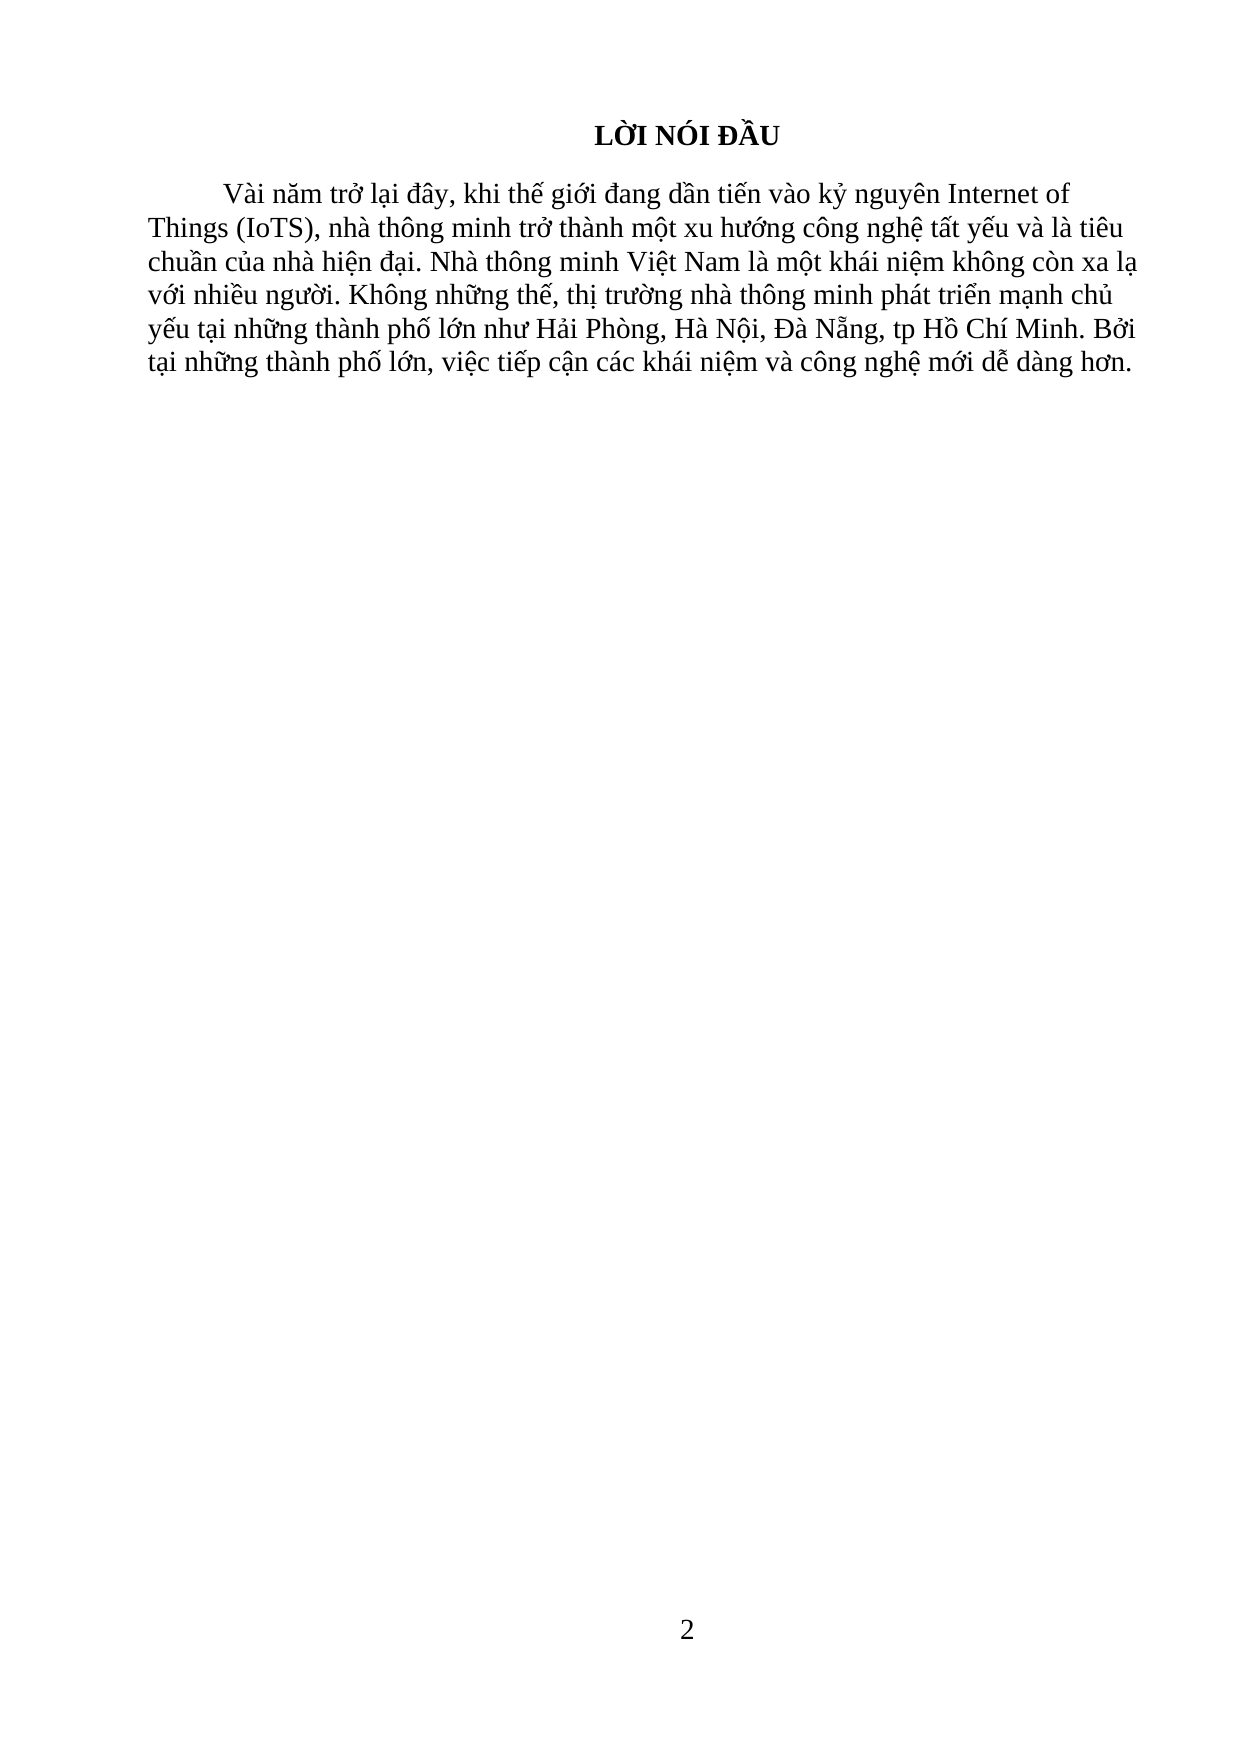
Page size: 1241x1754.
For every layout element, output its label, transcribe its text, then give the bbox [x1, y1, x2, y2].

text Vài năm trở lại đây, khi thế giới đang dần tiến vào kỷ nguyên Internet of Things (IoTS), nhà thông minh trở thành một xu hướng công nghệ tất yếu và là tiêu chuần của nhà hiện đại. Nhà thông minh Việt Nam là một khái niệm không còn xa lạ với nhiều người. Không những thế, thị trường nhà thông minh phát triển mạnh chủ yếu tại những thành phố lớn như Hải Phòng, Hà Nội, Đà Nẵng, tp Hồ Chí Minh. Bởi tại những thành phố lớn, việc tiếp cận các khái niệm và công nghệ mới dễ dàng hơn. [148, 177, 1152, 378]
subtitle LỜI NÓI ĐẦU [148, 118, 1152, 152]
